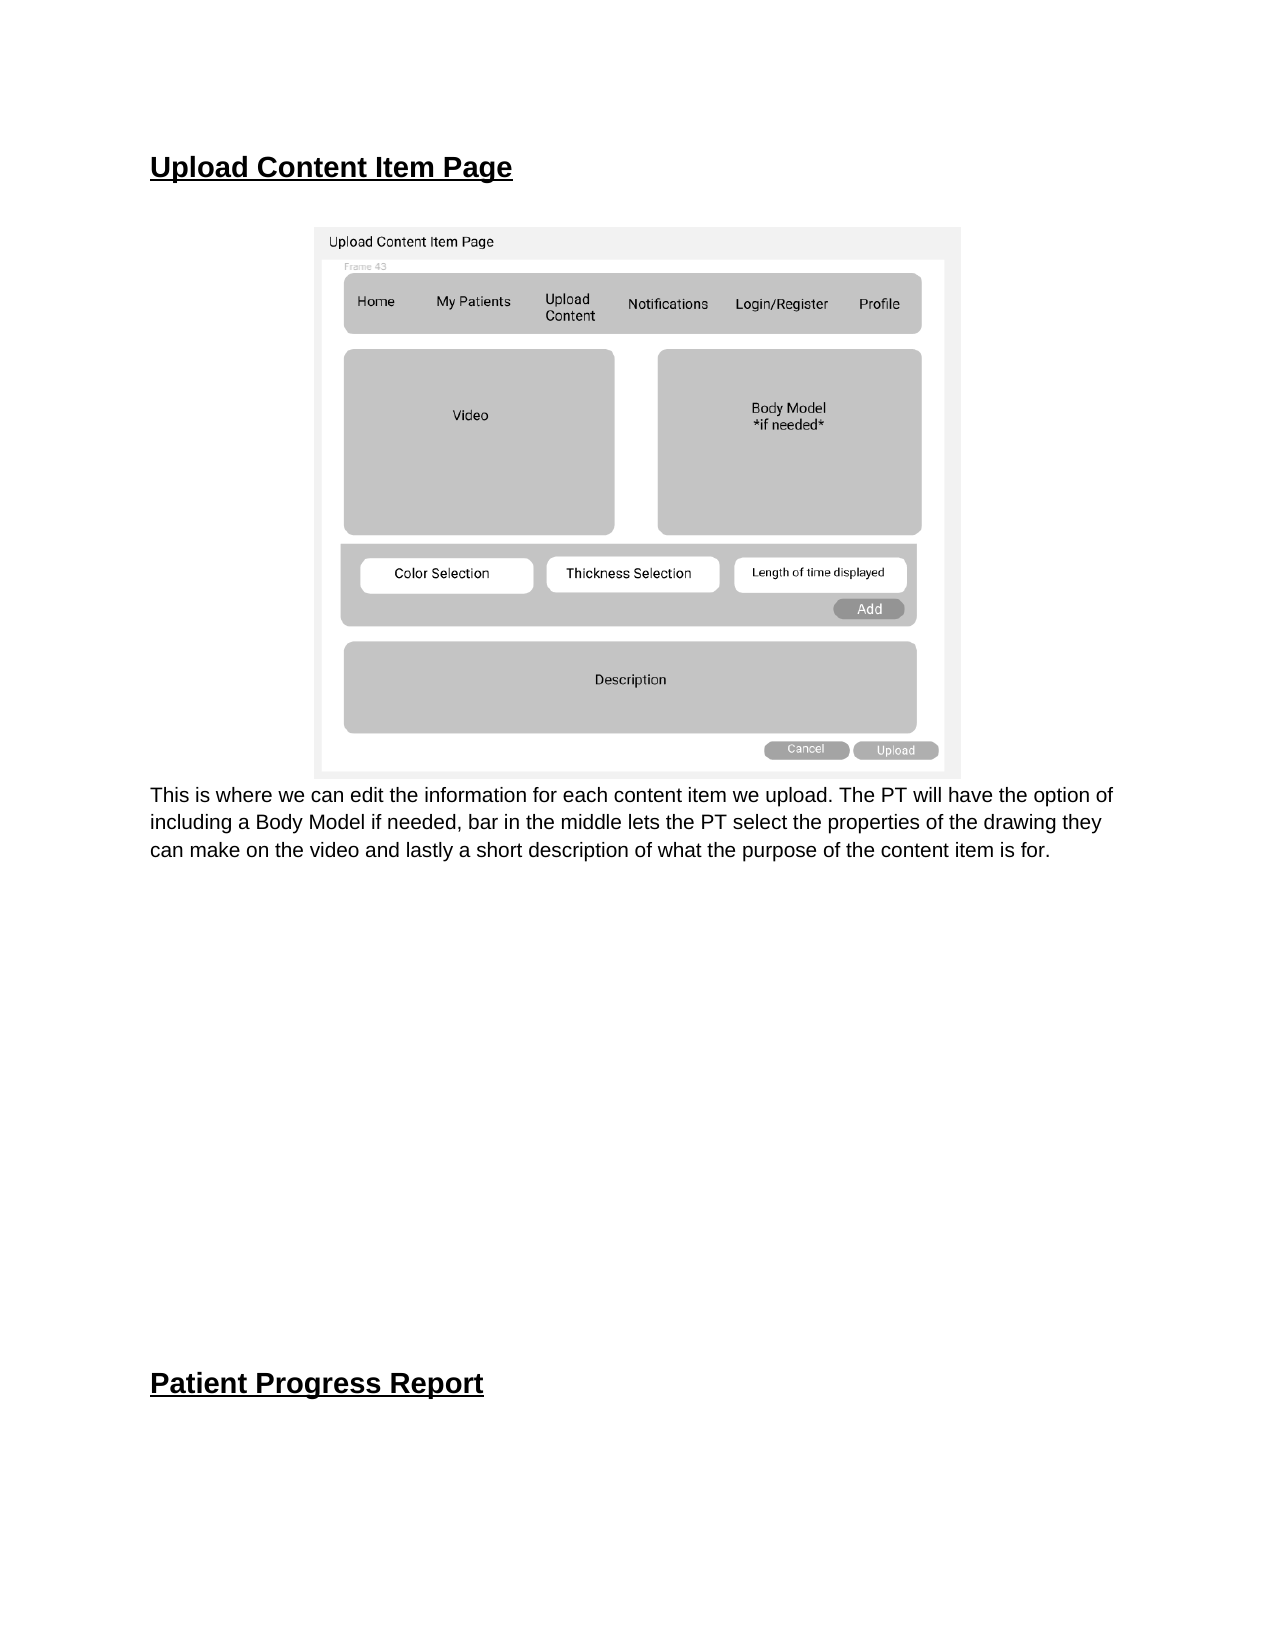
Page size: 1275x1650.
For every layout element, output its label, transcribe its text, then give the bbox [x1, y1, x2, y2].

text This is where we can edit the information for each content item we upload. The PT will have the option of including a Body Model if needed, bar in the middle lets the PT select the properties of the drawing they can make on the video and lastly a short description of what the purpose of the content item is for. [150, 783, 1125, 862]
picture [314, 227, 961, 779]
text Upload Content Item Page [150, 150, 1125, 183]
text Patient Progress Report [150, 1366, 1125, 1400]
